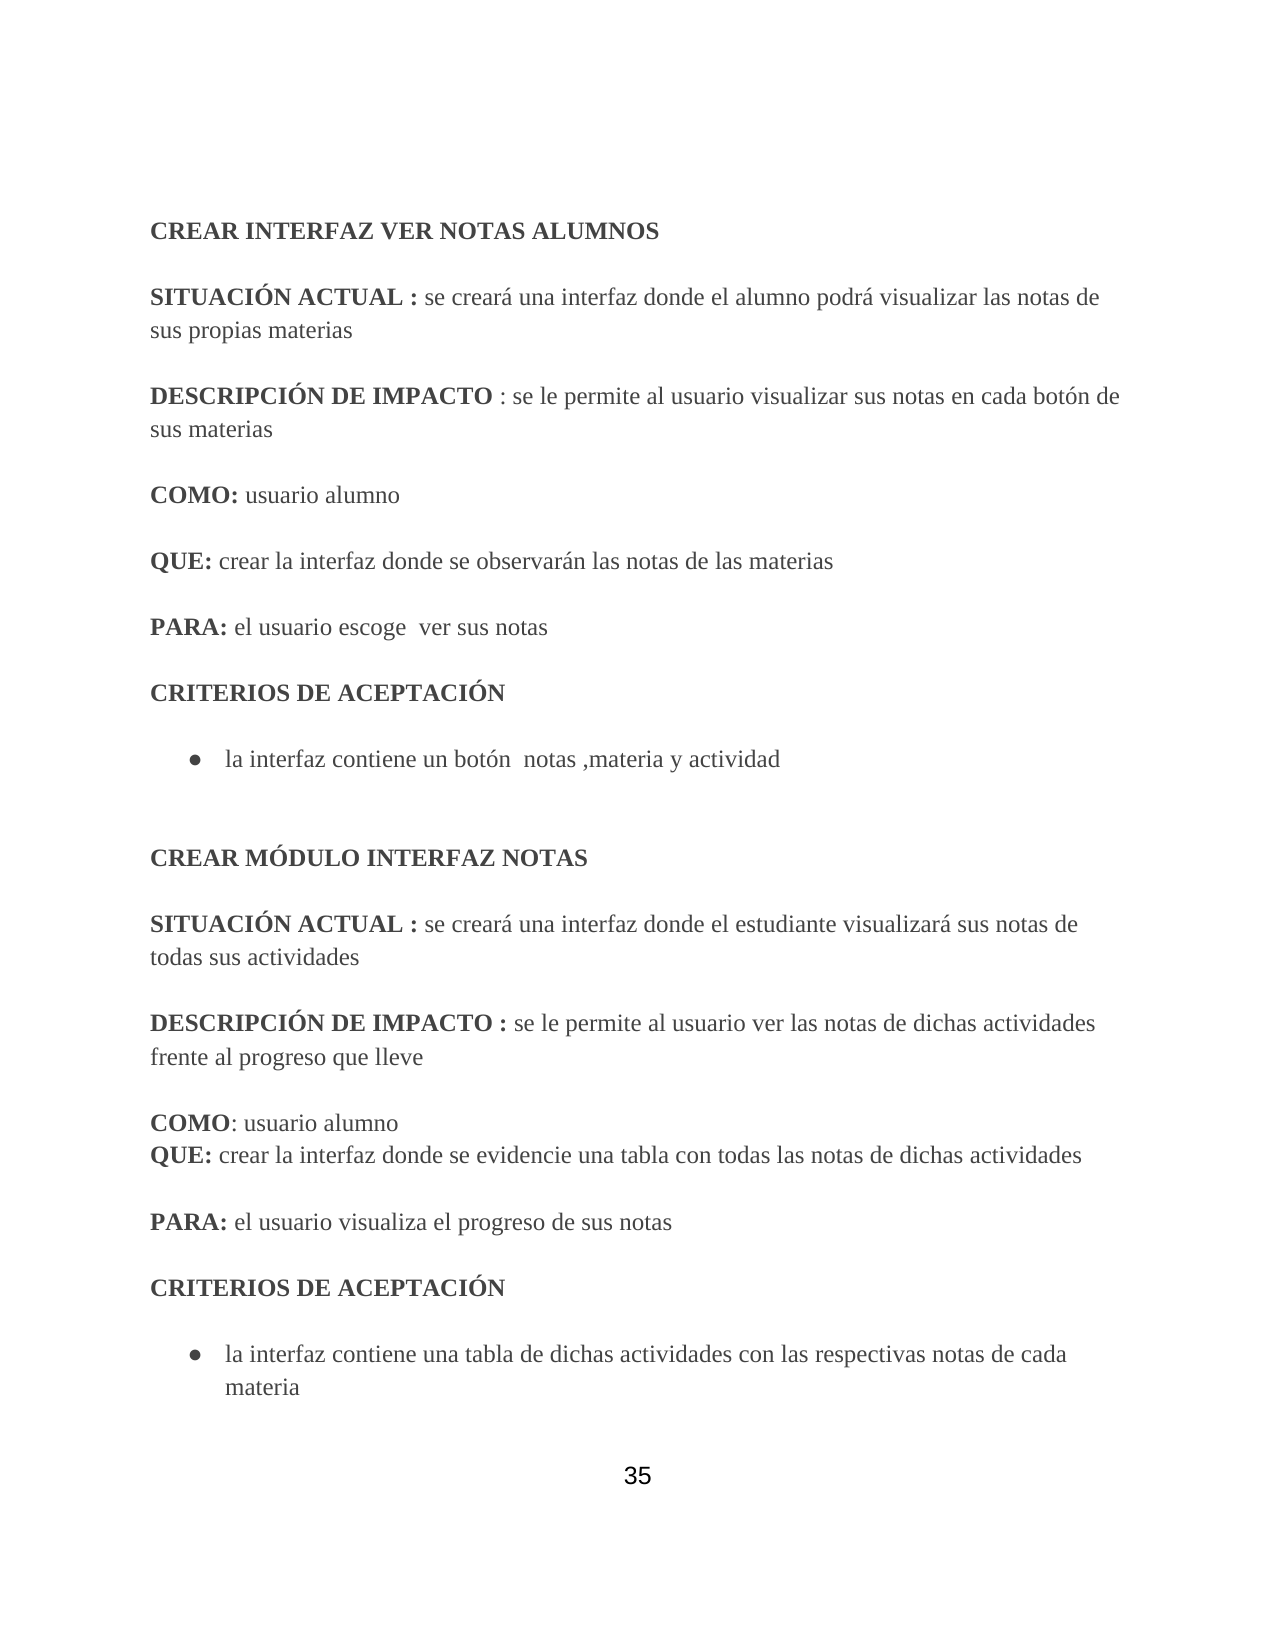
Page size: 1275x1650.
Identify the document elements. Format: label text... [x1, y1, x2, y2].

text CRITERIOS DE ACEPTACIÓN [150, 678, 1125, 707]
text CRITERIOS DE ACEPTACIÓN [150, 1273, 1125, 1301]
text PARA: el usuario visualiza el progreso de sus notas [150, 1207, 1125, 1235]
text CREAR MÓDULO INTERFAZ NOTAS [150, 843, 1125, 872]
text PARA: el usuario escoge ver sus notas [150, 612, 1125, 641]
text DESCRIPCIÓN DE IMPACTO : se le permite al usuario visualizar sus notas en cada botón de sus materias [150, 381, 1125, 443]
list la interfaz contiene una tabla de dichas actividades con las respectivas notas de cada materia [187, 1339, 1125, 1401]
text SITUACIÓN ACTUAL : se creará una interfaz donde el alumno podrá visualizar las notas de sus propias materias [150, 282, 1125, 344]
text QUE: crear la interfaz donde se evidencie una tabla con todas las notas de dichas actividades [150, 1141, 1125, 1169]
list la interfaz contiene un botón notas ,materia y actividad [187, 744, 1125, 773]
text SITUACIÓN ACTUAL : se creará una interfaz donde el estudiante visualizará sus notas de todas sus actividades [150, 909, 1125, 971]
text QUE: crear la interfaz donde se observarán las notas de las materias [150, 546, 1125, 575]
text DESCRIPCIÓN DE IMPACTO : se le permite al usuario ver las notas de dichas actividades frente al progreso que lleve [150, 1008, 1125, 1070]
text COMO: usuario alumno [150, 480, 1125, 509]
text CREAR INTERFAZ VER NOTAS ALUMNOS [150, 216, 1125, 245]
text COMO: usuario alumno [150, 1108, 1125, 1136]
